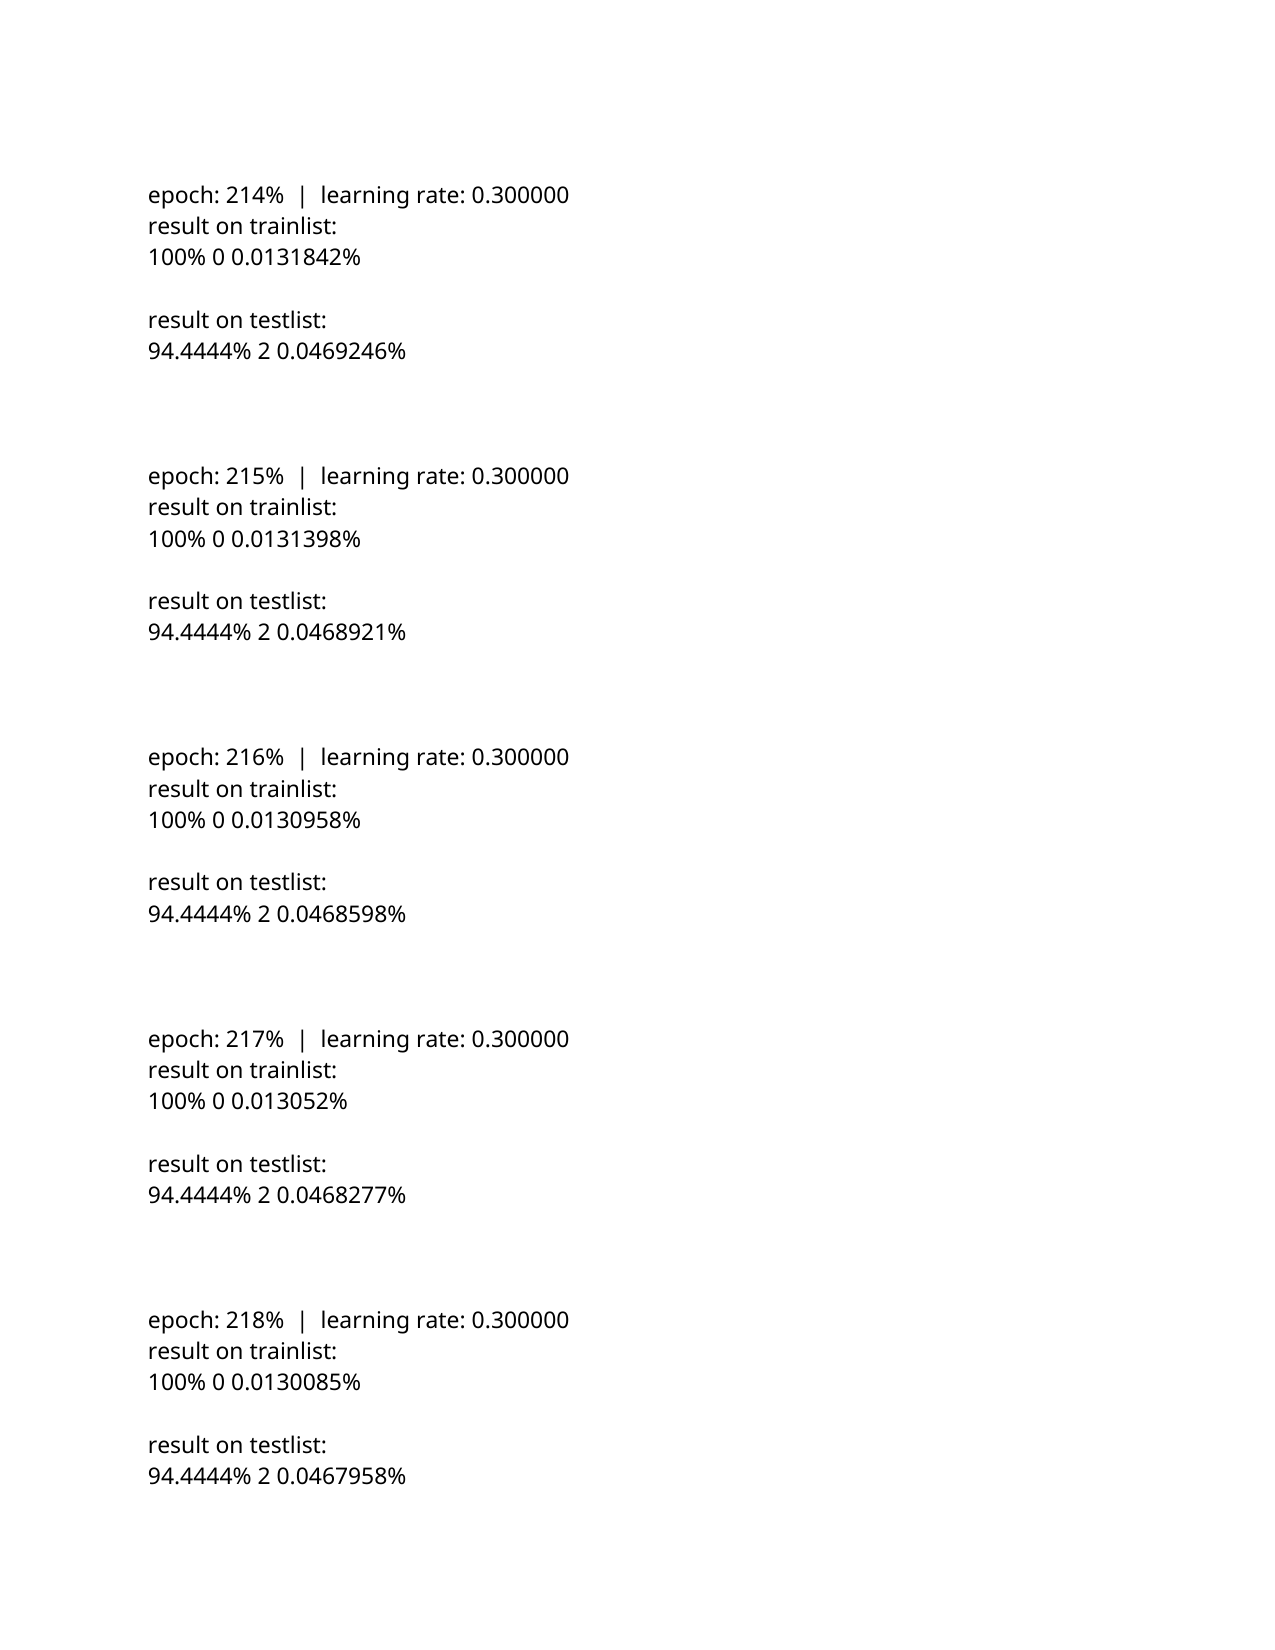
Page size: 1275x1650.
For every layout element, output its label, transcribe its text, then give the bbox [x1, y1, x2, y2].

text 100% 0 0.0130085% [148, 1366, 1127, 1398]
text 94.4444% 2 0.0468921% [148, 616, 1127, 648]
text 100% 0 0.0131398% [148, 523, 1127, 554]
text result on testlist: [148, 1429, 1127, 1460]
text 94.4444% 2 0.0469246% [148, 335, 1127, 366]
text 94.4444% 2 0.0468277% [148, 1179, 1127, 1210]
text result on trainlist: [148, 1054, 1127, 1085]
text epoch: 215% | learning rate: 0.300000 [148, 460, 1127, 491]
text 94.4444% 2 0.0468598% [148, 898, 1127, 929]
text result on trainlist: [148, 491, 1127, 523]
text 100% 0 0.0130958% [148, 804, 1127, 835]
text result on trainlist: [148, 210, 1127, 241]
text result on trainlist: [148, 773, 1127, 804]
text epoch: 217% | learning rate: 0.300000 [148, 1023, 1127, 1054]
text result on testlist: [148, 1148, 1127, 1179]
text epoch: 214% | learning rate: 0.300000 [148, 179, 1127, 210]
text result on testlist: [148, 866, 1127, 898]
text result on testlist: [148, 304, 1127, 335]
text 100% 0 0.0131842% [148, 241, 1127, 273]
text result on trainlist: [148, 1335, 1127, 1366]
text result on testlist: [148, 585, 1127, 616]
text 94.4444% 2 0.0467958% [148, 1460, 1127, 1491]
text epoch: 218% | learning rate: 0.300000 [148, 1304, 1127, 1335]
text 100% 0 0.013052% [148, 1085, 1127, 1116]
text epoch: 216% | learning rate: 0.300000 [148, 741, 1127, 773]
